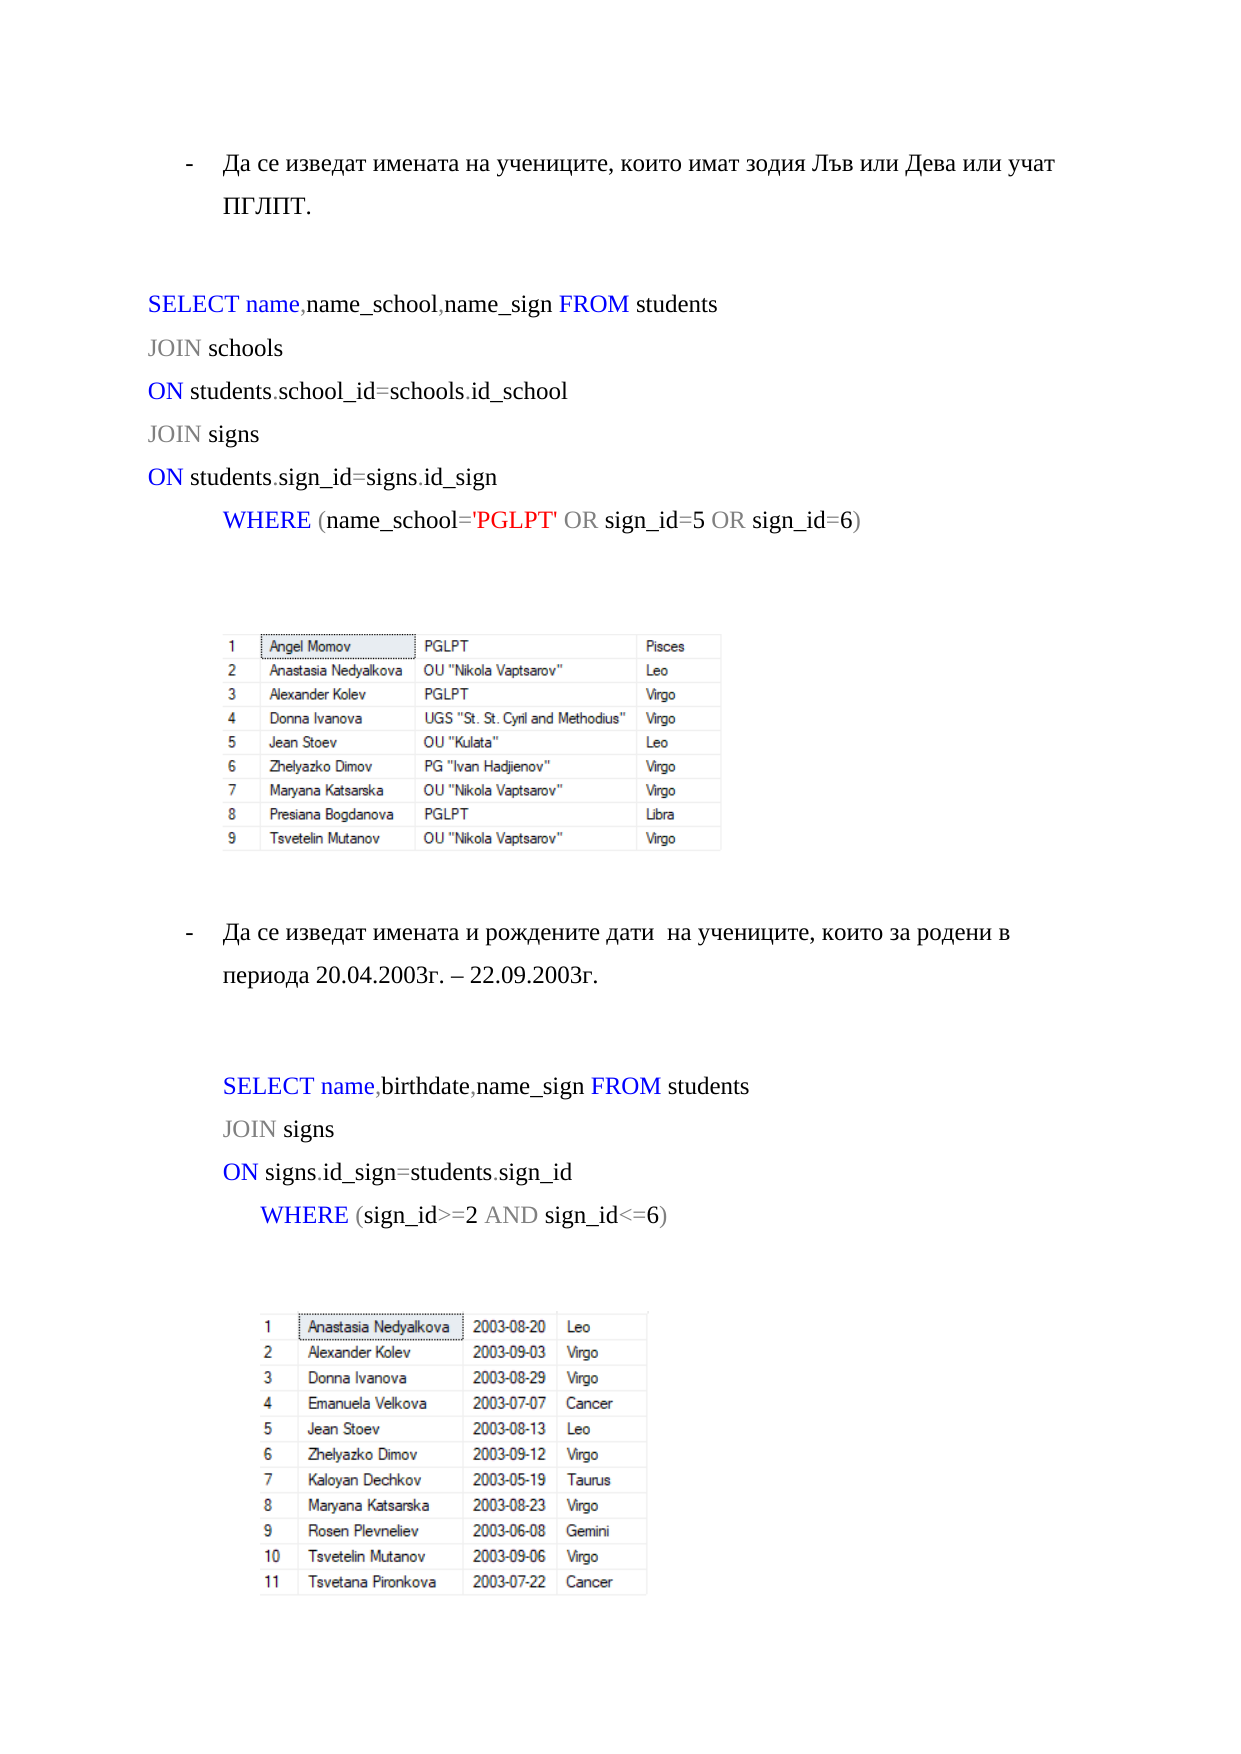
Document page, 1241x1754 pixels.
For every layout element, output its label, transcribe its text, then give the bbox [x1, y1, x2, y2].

text ON students.sign_id=signs.id_sign [148, 462, 1093, 491]
picture [222, 634, 723, 860]
text JOIN signs [148, 419, 1093, 448]
list Да се изведат имената на учениците, които имат зодия Лъв или Дева или учат ПГЛПТ. [185, 148, 1093, 219]
list Да се изведат имената и рождените дати на учениците, които за родени в периода 20.04.2003г. – 22.09.2003г. [185, 917, 1093, 989]
text SELECT name,birthdate,name_sign FROM students [223, 1071, 1093, 1100]
text JOIN schools [148, 333, 1093, 361]
text SELECT name,name_school,name_sign FROM students [148, 289, 1093, 318]
list WHERE (name_school='PGLPT' OR sign_id=5 OR sign_id=6) [223, 505, 1093, 534]
text WHERE (sign_id>=2 AND sign_id<=6) [260, 1201, 1093, 1229]
text JOIN signs [223, 1114, 1093, 1143]
text ON signs.id_sign=students.sign_id [223, 1157, 1093, 1186]
picture [260, 1311, 653, 1601]
text ON students.school_id=schools.id_school [148, 376, 1093, 404]
